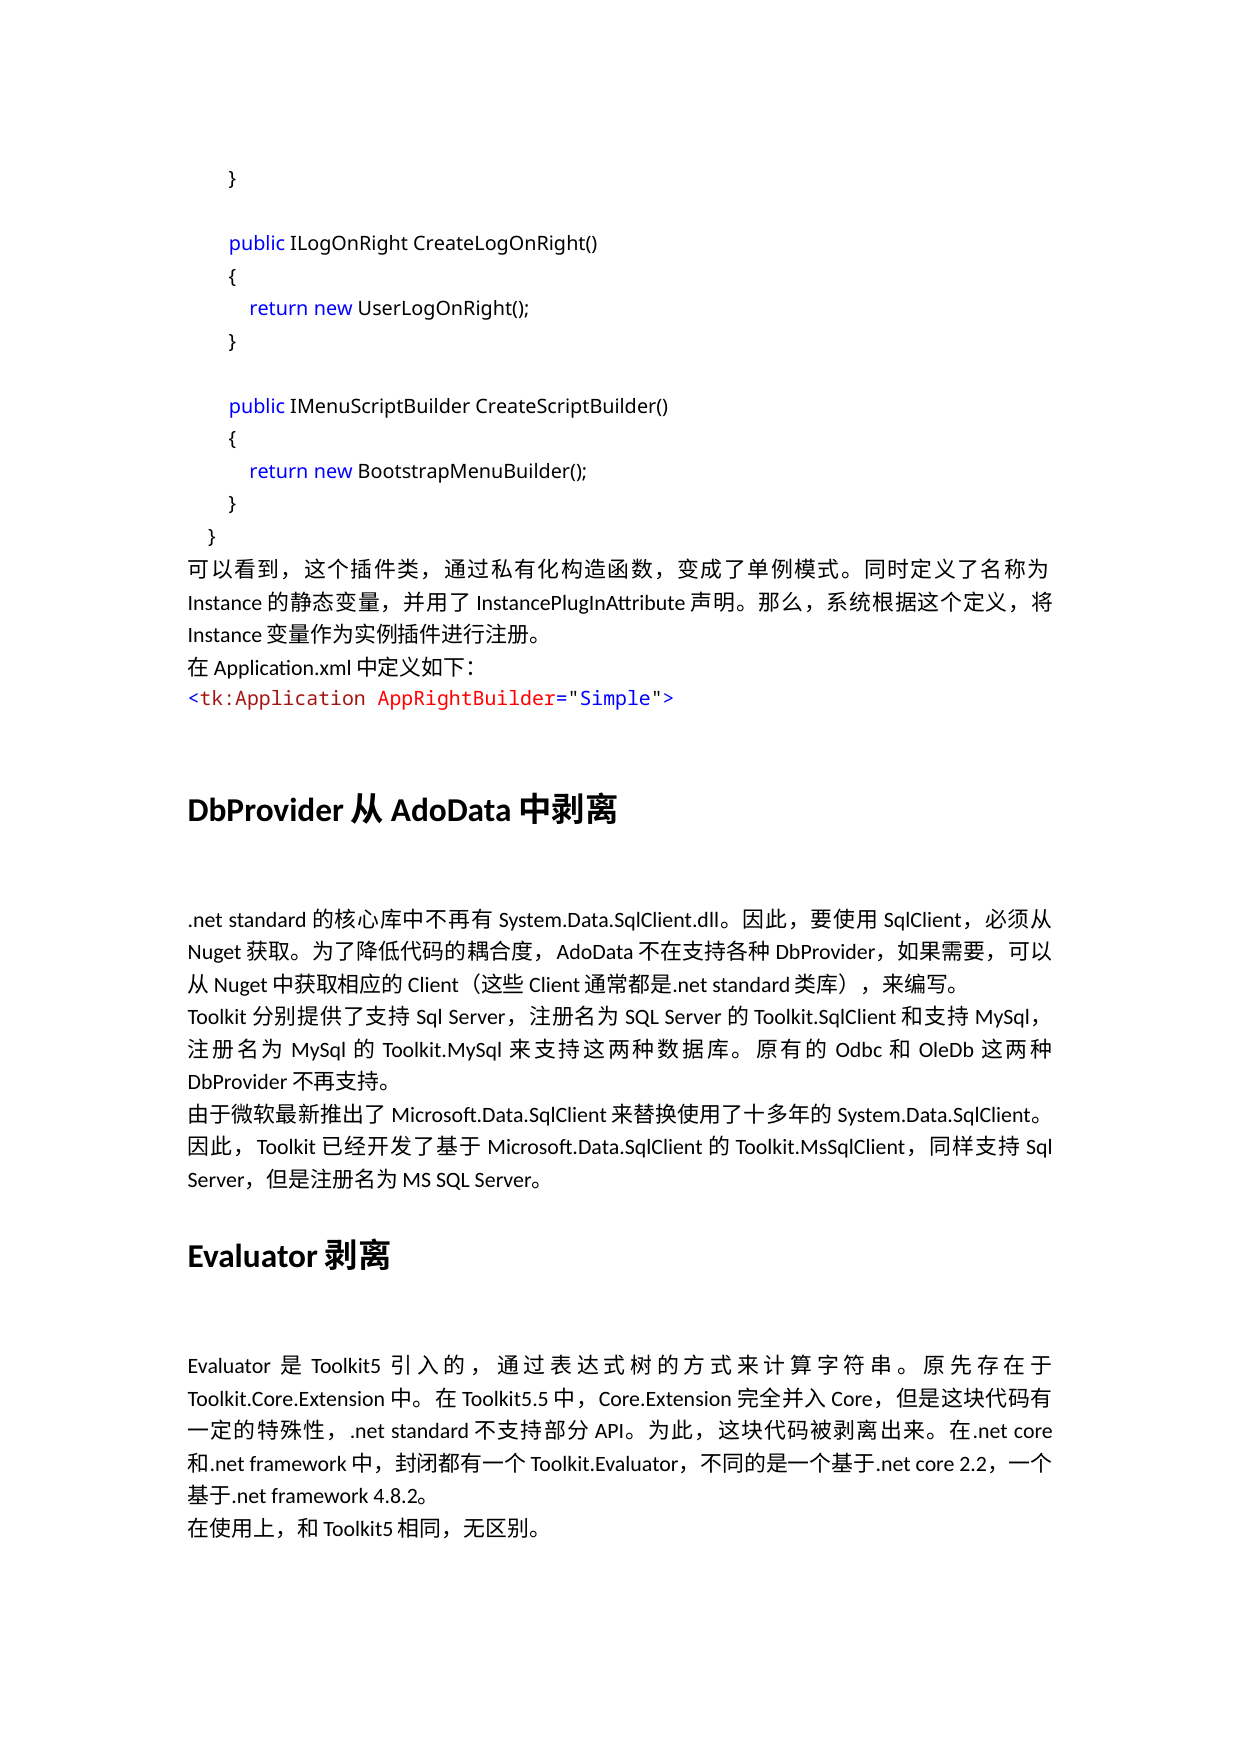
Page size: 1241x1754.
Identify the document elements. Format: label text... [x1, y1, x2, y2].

text return new UserLogOnRight(); [187, 292, 1053, 324]
text 在使用上，和Toolkit5相同，无区别。 [187, 1511, 1053, 1543]
text Evaluator是Toolkit5引入的，通过表达式树的方式来计算字符串。原先存在于Toolkit.Core.Extension中。在Toolkit5.5中，Core.Extension完全并入Core，但是这块代码有一定的特殊性，.net standard不支持部分API。为此，这块代码被剥离出来。在.net core和.net framework中，封闭都有一个Toolkit.Evaluator，不同的是一个基于.net core 2.2，一个基于.net framework 4.8.2。 [187, 1348, 1053, 1511]
text <tk:Application AppRightBuilder="Simple"> [187, 682, 1053, 714]
subtitle Evaluator剥离 [187, 1221, 1053, 1286]
text return new BootstrapMenuBuilder(); [187, 454, 1053, 487]
text .net standard的核心库中不再有System.Data.SqlClient.dll。因此，要使用SqlClient，必须从Nuget获取。为了降低代码的耦合度，AdoData不在支持各种DbProvider，如果需要，可以从Nuget中获取相应的Client（这些Client通常都是.net standard类库），来编写。 [187, 901, 1053, 999]
text 在Application.xml中定义如下： [187, 649, 1053, 682]
text public IMenuScriptBuilder CreateScriptBuilder() [187, 389, 1053, 422]
text public ILogOnRight CreateLogOnRight() [187, 227, 1053, 259]
text { [187, 259, 1053, 292]
subtitle DbProvider从AdoData中剥离 [187, 774, 1053, 839]
text Toolkit分别提供了支持Sql Server，注册名为SQL Server的Toolkit.SqlClient和支持MySql，注册名为MySql的Toolkit.MySql来支持这两种数据库。原有的Odbc和OleDb这两种DbProvider不再支持。 [187, 999, 1053, 1096]
text } [187, 487, 1053, 519]
text } [187, 324, 1053, 357]
text } [187, 162, 1053, 194]
text { [187, 422, 1053, 454]
text 可以看到，这个插件类，通过私有化构造函数，变成了单例模式。同时定义了名称为Instance的静态变量，并用了InstancePlugInAttribute声明。那么，系统根据这个定义，将Instance变量作为实例插件进行注册。 [187, 552, 1053, 649]
text } [187, 519, 1053, 552]
text 由于微软最新推出了Microsoft.Data.SqlClient来替换使用了十多年的System.Data.SqlClient。因此，Toolkit已经开发了基于Microsoft.Data.SqlClient的Toolkit.MsSqlClient，同样支持Sql Server，但是注册名为MS SQL Server。 [187, 1096, 1053, 1194]
